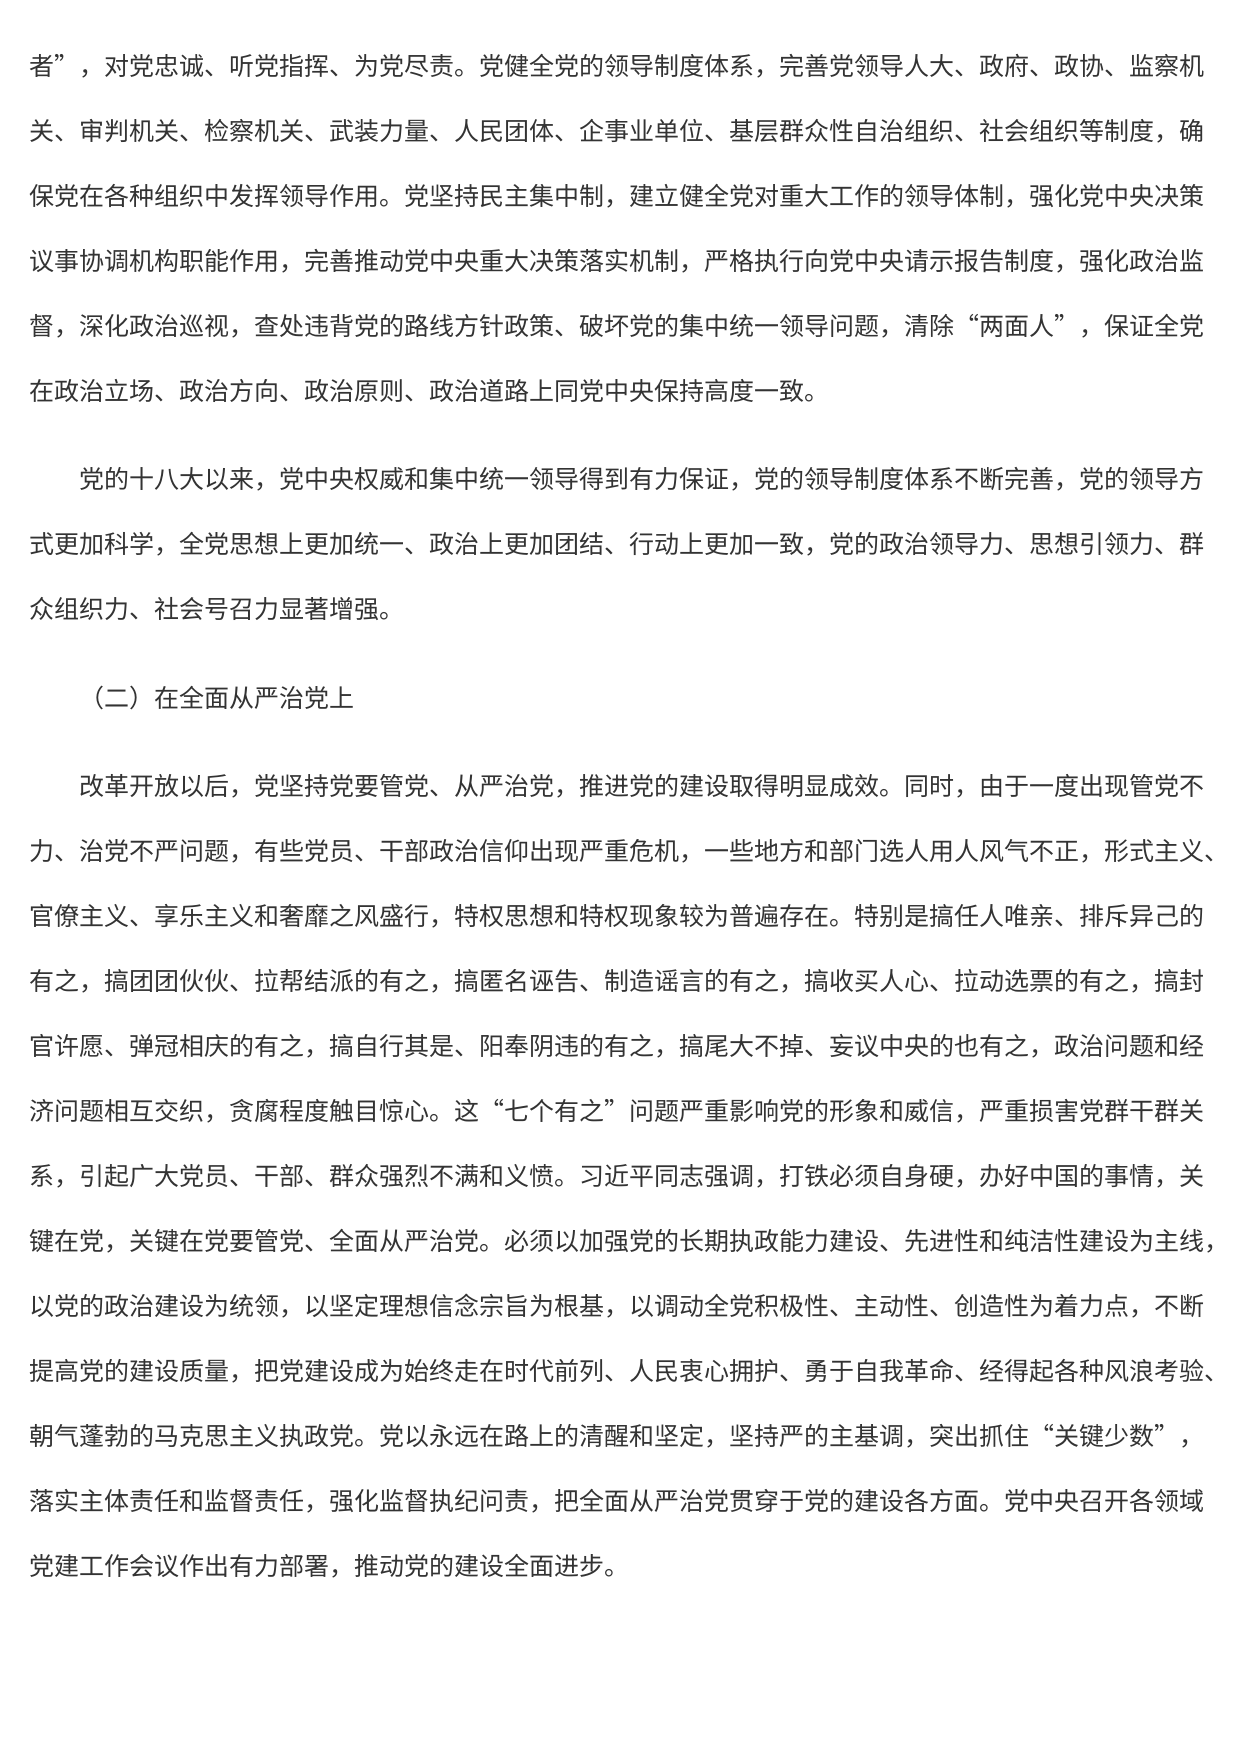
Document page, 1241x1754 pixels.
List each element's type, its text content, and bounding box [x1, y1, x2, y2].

text 改革开放以后，党坚持党要管党、从严治党，推进党的建设取得明显成效。同时，由于一度出现管党不力、治党不严问题，有些党员、干部政治信仰出现严重危机，一些地方和部门选人用人风气不正，形式主义、官僚主义、享乐主义和奢靡之风盛行，特权思想和特权现象较为普遍存在。特别是搞任人唯亲、排斥异己的有之，搞团团伙伙、拉帮结派的有之，搞匿名诬告、制造谣言的有之，搞收买人心、拉动选票的有之，搞封官许愿、弹冠相庆的有之，搞自行其是、阳奉阴违的有之，搞尾大不掉、妄议中央的也有之，政治问题和经济问题相互交织，贪腐程度触目惊心。这“七个有之”问题严重影响党的形象和威信，严重损害党群干群关系，引起广大党员、干部、群众强烈不满和义愤。习近平同志强调，打铁必须自身硬，办好中国的事情，关键在党，关键在党要管党、全面从严治党。必须以加强党的长期执政能力建设、先进性和纯洁性建设为主线，以党的政治建设为统领，以坚定理想信念宗旨为根基，以调动全党积极性、主动性、创造性为着力点，不断提高党的建设质量，把党建设成为始终走在时代前列、人民衷心拥护、勇于自我革命、经得起各种风浪考验、朝气蓬勃的马克思主义执政党。党以永远在路上的清醒和坚定，坚持严的主基调，突出抓住“关键少数”，落实主体责任和监督责任，强化监督执纪问责，把全面从严治党贯穿于党的建设各方面。党中央召开各领域党建工作会议作出有力部署，推动党的建设全面进步。 [29, 752, 1211, 1597]
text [29, 32, 1211, 422]
text （二）在全面从严治党上 [29, 664, 1211, 729]
text 党的十八大以来，党中央权威和集中统一领导得到有力保证，党的领导制度体系不断完善，党的领导方式更加科学，全党思想上更加统一、政治上更加团结、行动上更加一致，党的政治领导力、思想引领力、群众组织力、社会号召力显著增强。 [29, 445, 1211, 640]
